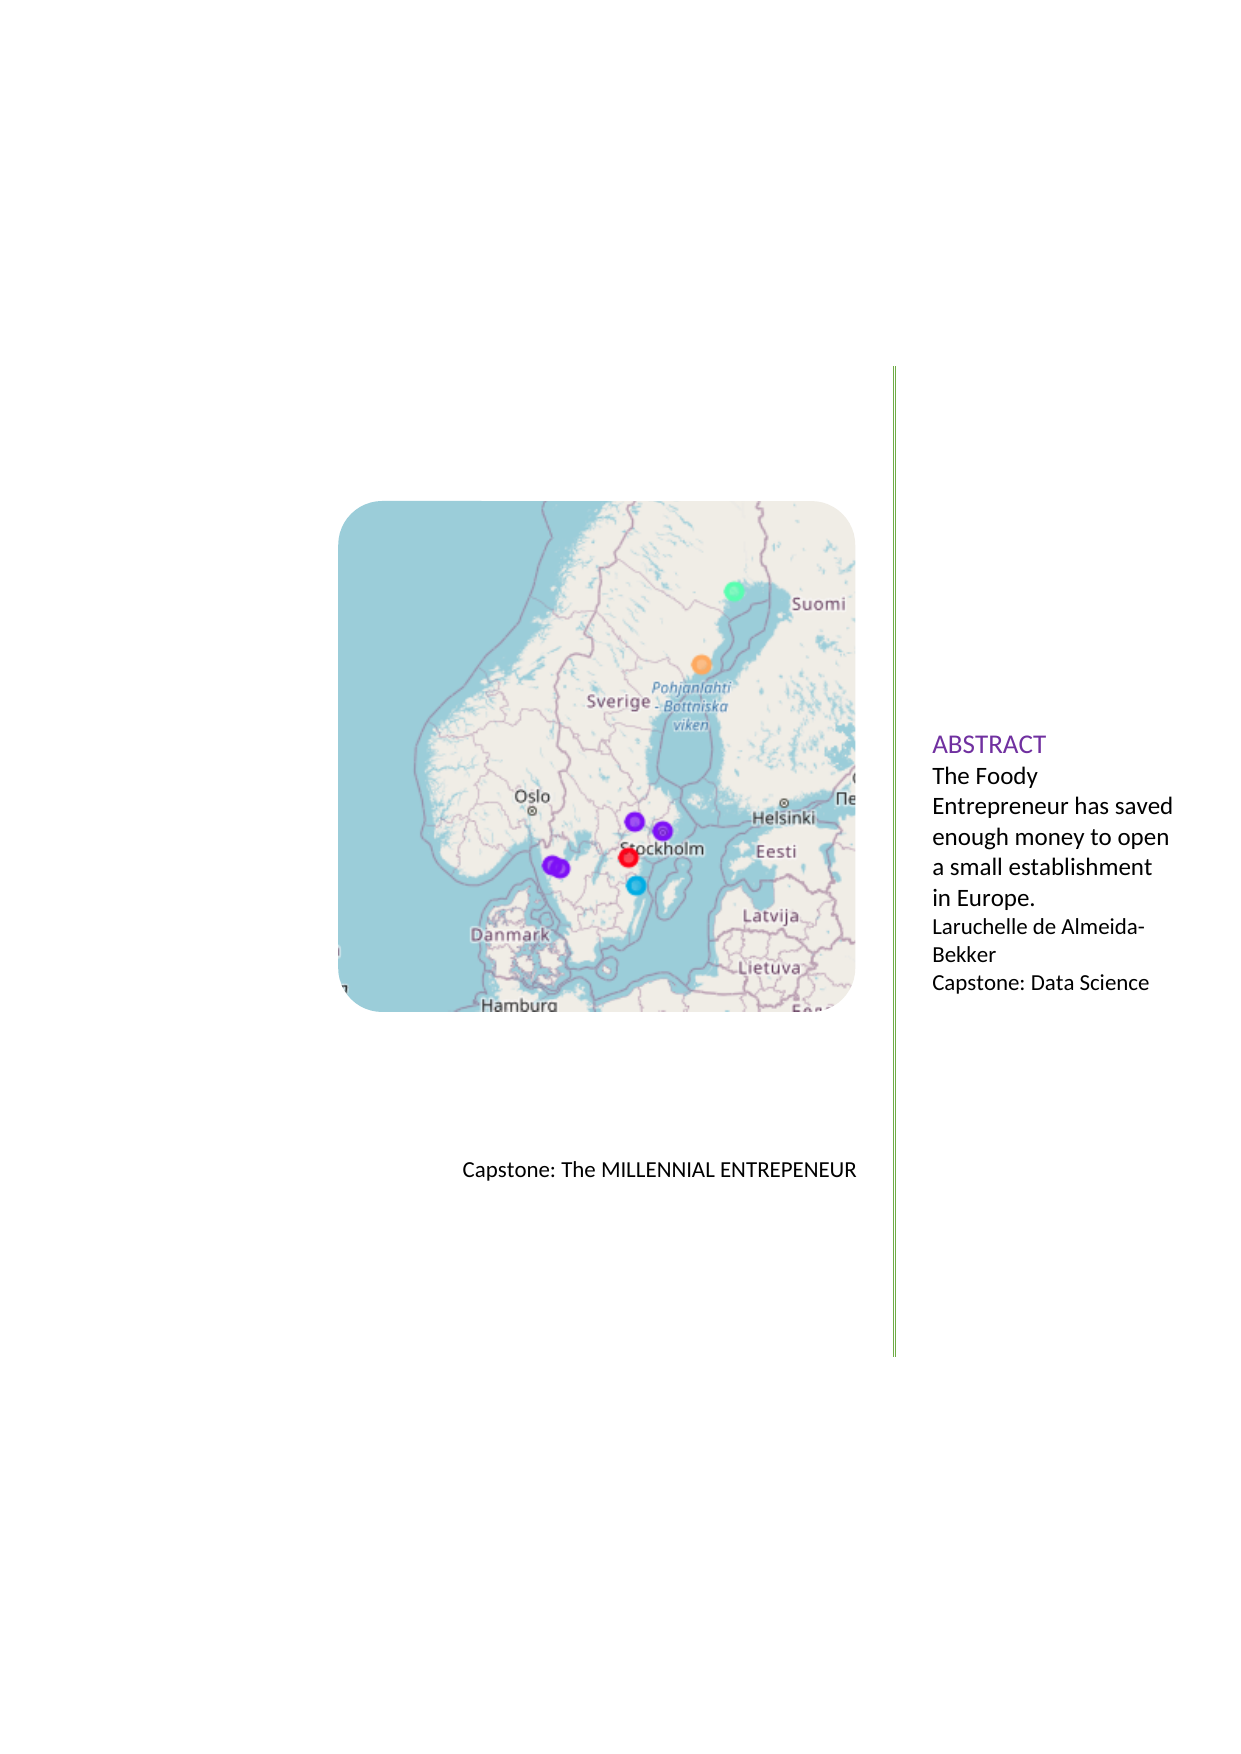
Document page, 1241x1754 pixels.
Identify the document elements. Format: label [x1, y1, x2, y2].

picture [338, 500, 856, 1012]
